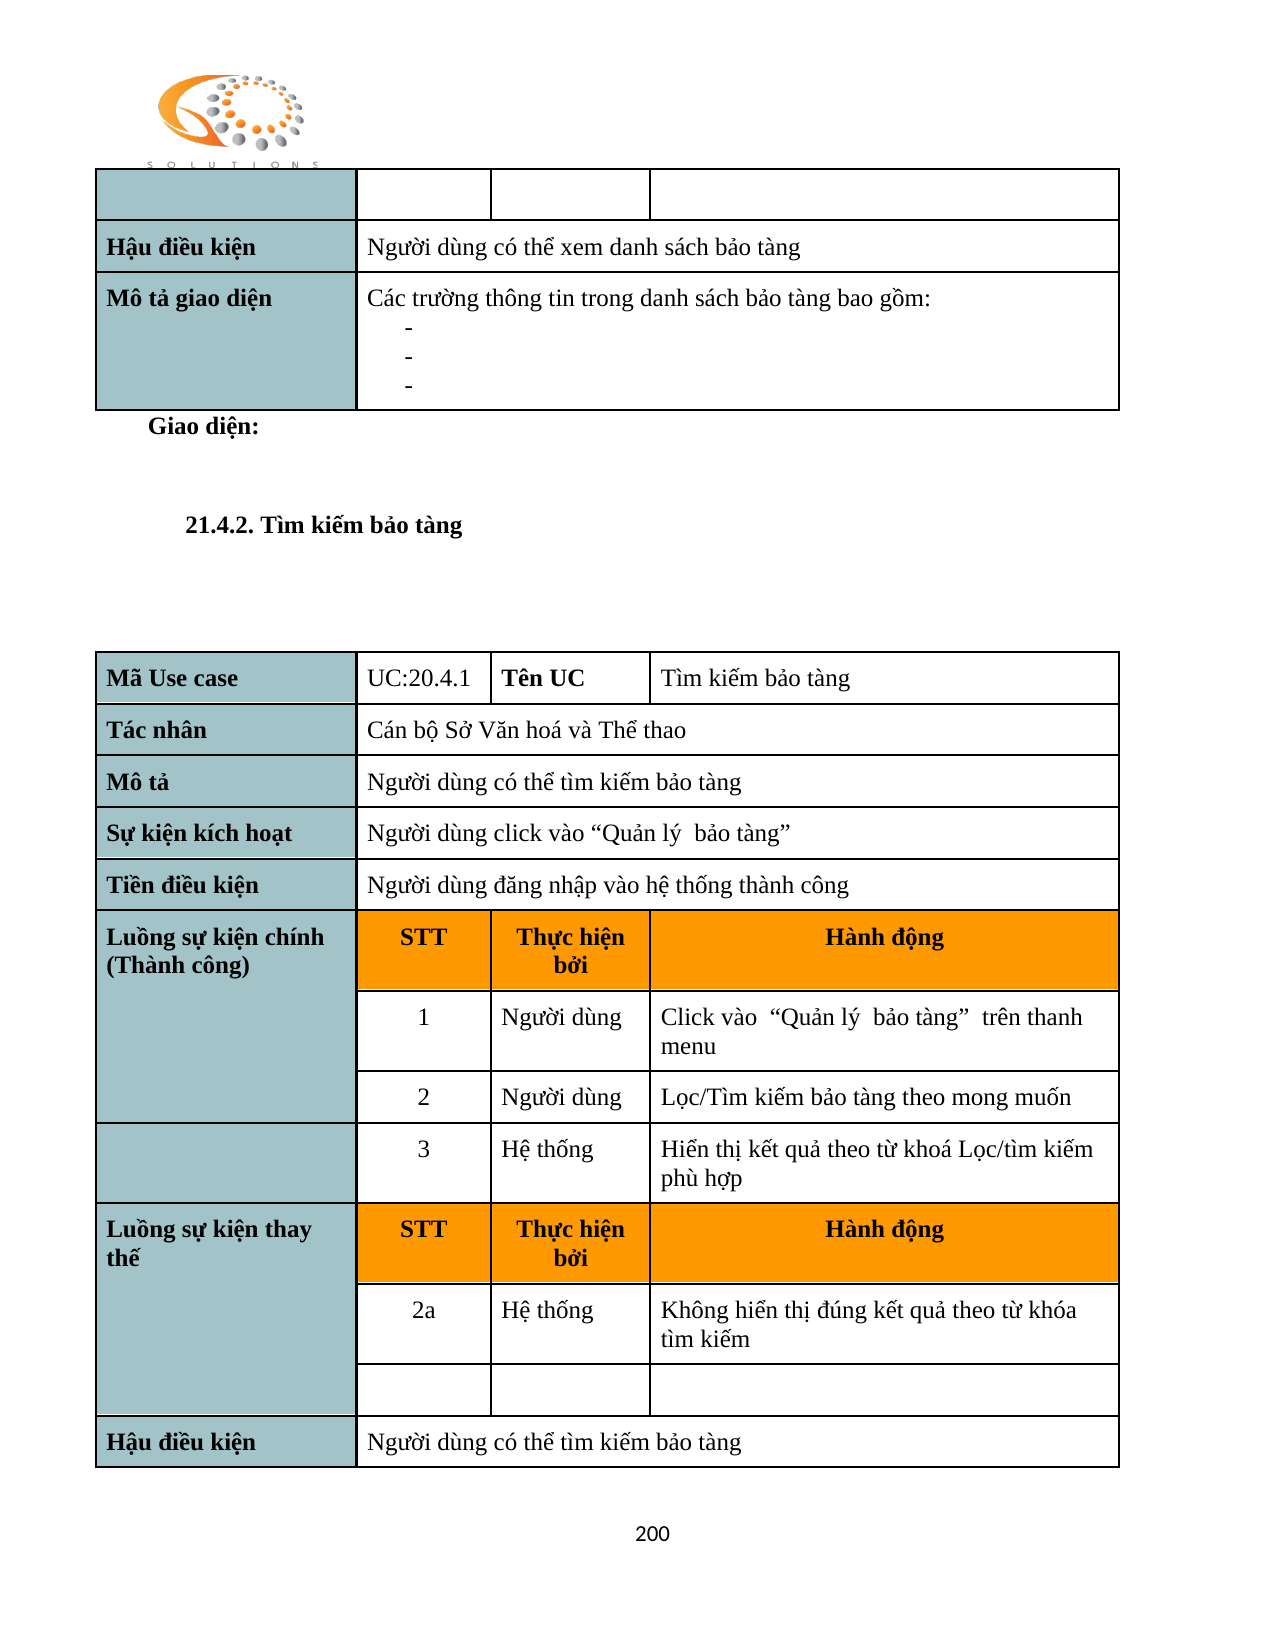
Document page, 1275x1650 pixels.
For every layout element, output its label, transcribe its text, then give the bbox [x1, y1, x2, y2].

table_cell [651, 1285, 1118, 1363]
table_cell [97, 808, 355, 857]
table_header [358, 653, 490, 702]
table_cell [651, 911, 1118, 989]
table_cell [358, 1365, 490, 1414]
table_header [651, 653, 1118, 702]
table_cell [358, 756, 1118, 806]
text Giao diện: [148, 411, 1157, 440]
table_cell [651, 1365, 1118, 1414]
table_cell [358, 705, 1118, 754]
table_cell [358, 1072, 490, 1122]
text 21.4.2. Tìm kiếm bảo tàng [185, 510, 1157, 539]
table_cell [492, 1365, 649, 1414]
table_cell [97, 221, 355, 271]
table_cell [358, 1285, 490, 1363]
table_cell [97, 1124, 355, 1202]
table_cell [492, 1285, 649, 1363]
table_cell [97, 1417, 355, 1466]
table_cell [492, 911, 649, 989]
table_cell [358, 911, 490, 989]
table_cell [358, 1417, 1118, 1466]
picture [147, 75, 318, 168]
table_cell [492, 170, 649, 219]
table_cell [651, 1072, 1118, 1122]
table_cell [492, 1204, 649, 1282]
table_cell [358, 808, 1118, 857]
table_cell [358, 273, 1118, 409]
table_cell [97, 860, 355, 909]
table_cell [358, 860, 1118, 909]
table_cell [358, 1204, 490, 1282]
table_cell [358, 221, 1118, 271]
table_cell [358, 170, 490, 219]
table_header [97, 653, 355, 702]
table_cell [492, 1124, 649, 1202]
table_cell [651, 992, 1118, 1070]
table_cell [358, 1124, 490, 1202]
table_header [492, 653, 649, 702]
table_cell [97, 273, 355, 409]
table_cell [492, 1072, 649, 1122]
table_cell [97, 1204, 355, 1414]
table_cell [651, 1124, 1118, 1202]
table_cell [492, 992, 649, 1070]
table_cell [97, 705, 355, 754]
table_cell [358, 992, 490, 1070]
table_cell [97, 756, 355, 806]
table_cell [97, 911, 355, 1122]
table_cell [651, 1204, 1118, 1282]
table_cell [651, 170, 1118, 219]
